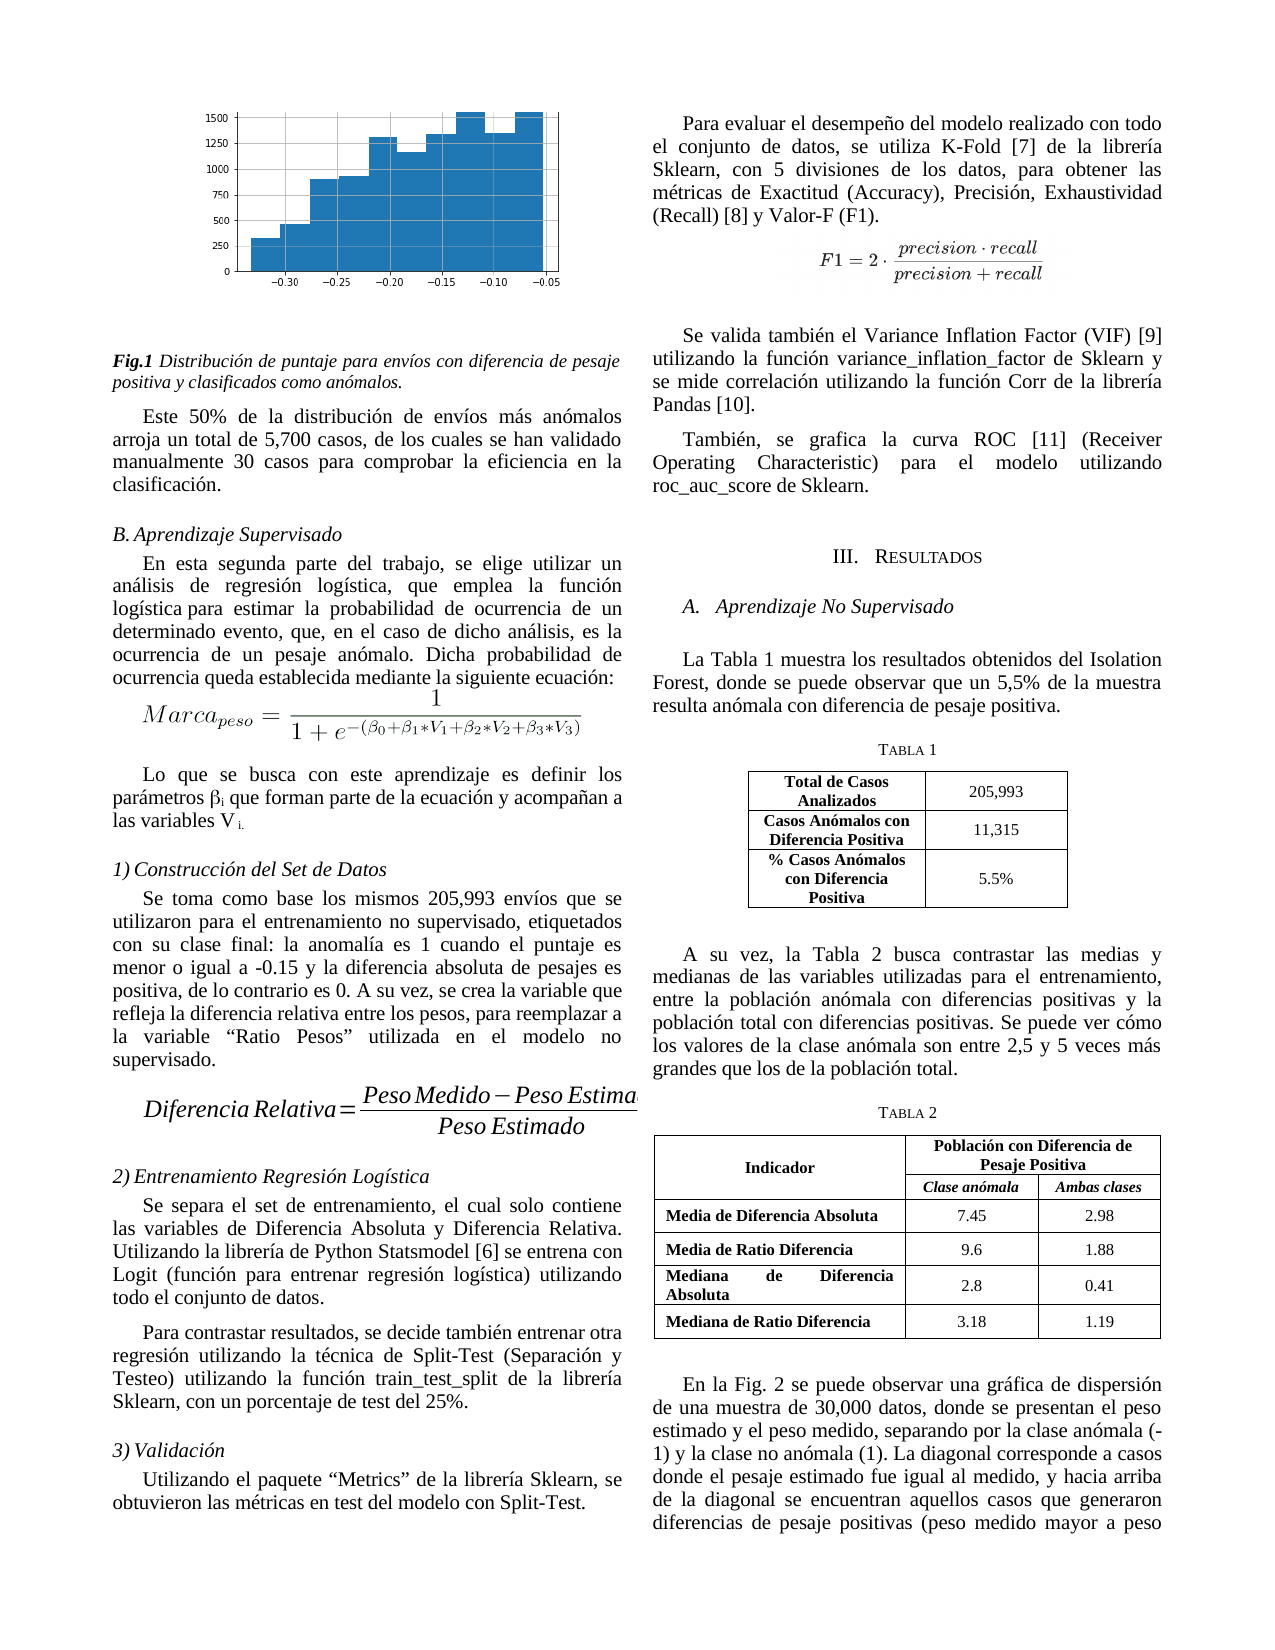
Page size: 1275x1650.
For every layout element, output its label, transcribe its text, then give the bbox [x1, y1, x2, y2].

table_cell 1.88 [1039, 1233, 1160, 1265]
table_cell Mediana de Diferencia Absoluta [655, 1266, 905, 1304]
table_cell 2.98 [1039, 1200, 1160, 1232]
text También, se grafica la curva ROC [11] (Receiver Operating Characteristic) para el modelo utilizando roc_auc_score de Sklearn. [652, 428, 1162, 497]
picture [142, 689, 582, 741]
table_cell 3.18 [906, 1305, 1038, 1338]
text Se toma como base los mismos 205,993 envíos que se utilizaron para el entrenamiento no supervisado, etiquetados con su clase final: la anomalía es 1 cuando el puntaje es menor o igual a -0.15 y la diferencia absoluta de pesajes es positiva, de lo contrario es 0. A su vez, se crea la variable que refleja la diferencia relativa entre los pesos, para reemplazar a la variable “Ratio Pesos” utilizada en el modelo no supervisado. [112, 887, 622, 1071]
table_cell 0.41 [1039, 1266, 1160, 1304]
table_header Total de Casos Analizados [749, 772, 925, 810]
table_cell Media de Ratio Diferencia [655, 1233, 905, 1265]
table_cell % Casos Anómalos con Diferencia Positiva [749, 850, 925, 907]
picture [772, 227, 1073, 297]
text Para contrastar resultados, se decide también entrenar otra regresión utilizando la técnica de Split-Test (Separación y Testeo) utilizando la función train_test_split de la librería Sklearn, con un porcentaje de test del 25%. [112, 1321, 622, 1413]
text Este 50% de la distribución de envíos más anómalos arroja un total de 5,700 casos, de los cuales se han validado manualmente 30 casos para comprobar la eficiencia en la clasificación. [112, 405, 622, 496]
table_cell 5.5% [926, 850, 1067, 907]
table_cell Clase anómala [906, 1175, 1038, 1199]
text En esta segunda parte del trabajo, se elige utilizar un análisis de regresión logística, que emplea la función logística para estimar la probabilidad de ocurrencia de un determinado evento, que, en el caso de dicho análisis, es la ocurrencia de un pesaje anómalo. Dicha probabilidad de ocurrencia queda establecida mediante la siguiente ecuación: [112, 552, 622, 689]
list Tabla 1 [652, 742, 1162, 759]
table_cell Casos Anómalos con Diferencia Positiva [749, 811, 925, 849]
table_cell 7.45 [906, 1200, 1038, 1232]
subtitle Resultados [652, 544, 1162, 568]
text Utilizando el paquete “Metrics” de la librería Sklearn, se obtuvieron las métricas en test del modelo con Split-Test. [112, 1468, 622, 1514]
subtitle Entrenamiento Regresión Logística [112, 1164, 622, 1188]
list Tabla 2 [652, 1105, 1162, 1122]
text Para evaluar el desempeño del modelo realizado con todo el conjunto de datos, se utiliza K-Fold [7] de la librería Sklearn, con 5 divisiones de los datos, para obtener las métricas de Exactitud (Accuracy), Precisión, Exhaustividad (Recall) [8] y Valor-F (F1). [652, 112, 1162, 227]
text A su vez, la Tabla 2 busca contrastar las medias y medianas de las variables utilizadas para el entrenamiento, entre la población anómala con diferencias positivas y la población total con diferencias positivas. Se puede ver cómo los valores de la clase anómala son entre 2,5 y 5 veces más grandes que los de la población total. [652, 943, 1162, 1080]
text La Tabla 1 muestra los resultados obtenidos del Isolation Forest, donde se puede observar que un 5,5% de la muestra resulta anómala con diferencia de pesaje positiva. [652, 648, 1162, 717]
text Fig.1 Distribución de puntaje para envíos con diferencia de pesaje positiva y clasificados como anómalos. [112, 351, 622, 392]
table_header Indicador [655, 1136, 905, 1199]
table_cell Ambas clases [1039, 1175, 1160, 1199]
picture [198, 112, 567, 294]
table_cell Media de Diferencia Absoluta [655, 1200, 905, 1232]
text Se separa el set de entrenamiento, el cual solo contiene las variables de Diferencia Absoluta y Diferencia Relativa. Utilizando la librería de Python Statsmodel [6] se entrena con Logit (función para entrenar regresión logística) utilizando todo el conjunto de datos. [112, 1194, 622, 1309]
subtitle A. Aprendizaje No Supervisado [682, 593, 1162, 618]
table_cell Mediana de Ratio Diferencia [655, 1305, 905, 1338]
table_header 205,993 [926, 772, 1067, 810]
subtitle Aprendizaje Supervisado [112, 521, 622, 546]
subtitle Validación [112, 1438, 622, 1462]
table_header Población con Diferencia de Pesaje Positiva [906, 1136, 1160, 1174]
text Se valida también el Variance Inflation Factor (VIF) [9] utilizando la función variance_inflation_factor de Sklearn y se mide correlación utilizando la función Corr de la librería Pandas [10]. [652, 324, 1162, 416]
table_cell 11,315 [926, 811, 1067, 849]
table_cell 1.19 [1039, 1305, 1160, 1338]
table_cell 9.6 [906, 1233, 1038, 1265]
text Lo que se busca con este aprendizaje es definir los parámetros i que forman parte de la ecuación y acompañan a las variables V i. [112, 763, 622, 832]
subtitle Construcción del Set de Datos [112, 857, 622, 881]
table_cell 2.8 [906, 1266, 1038, 1304]
